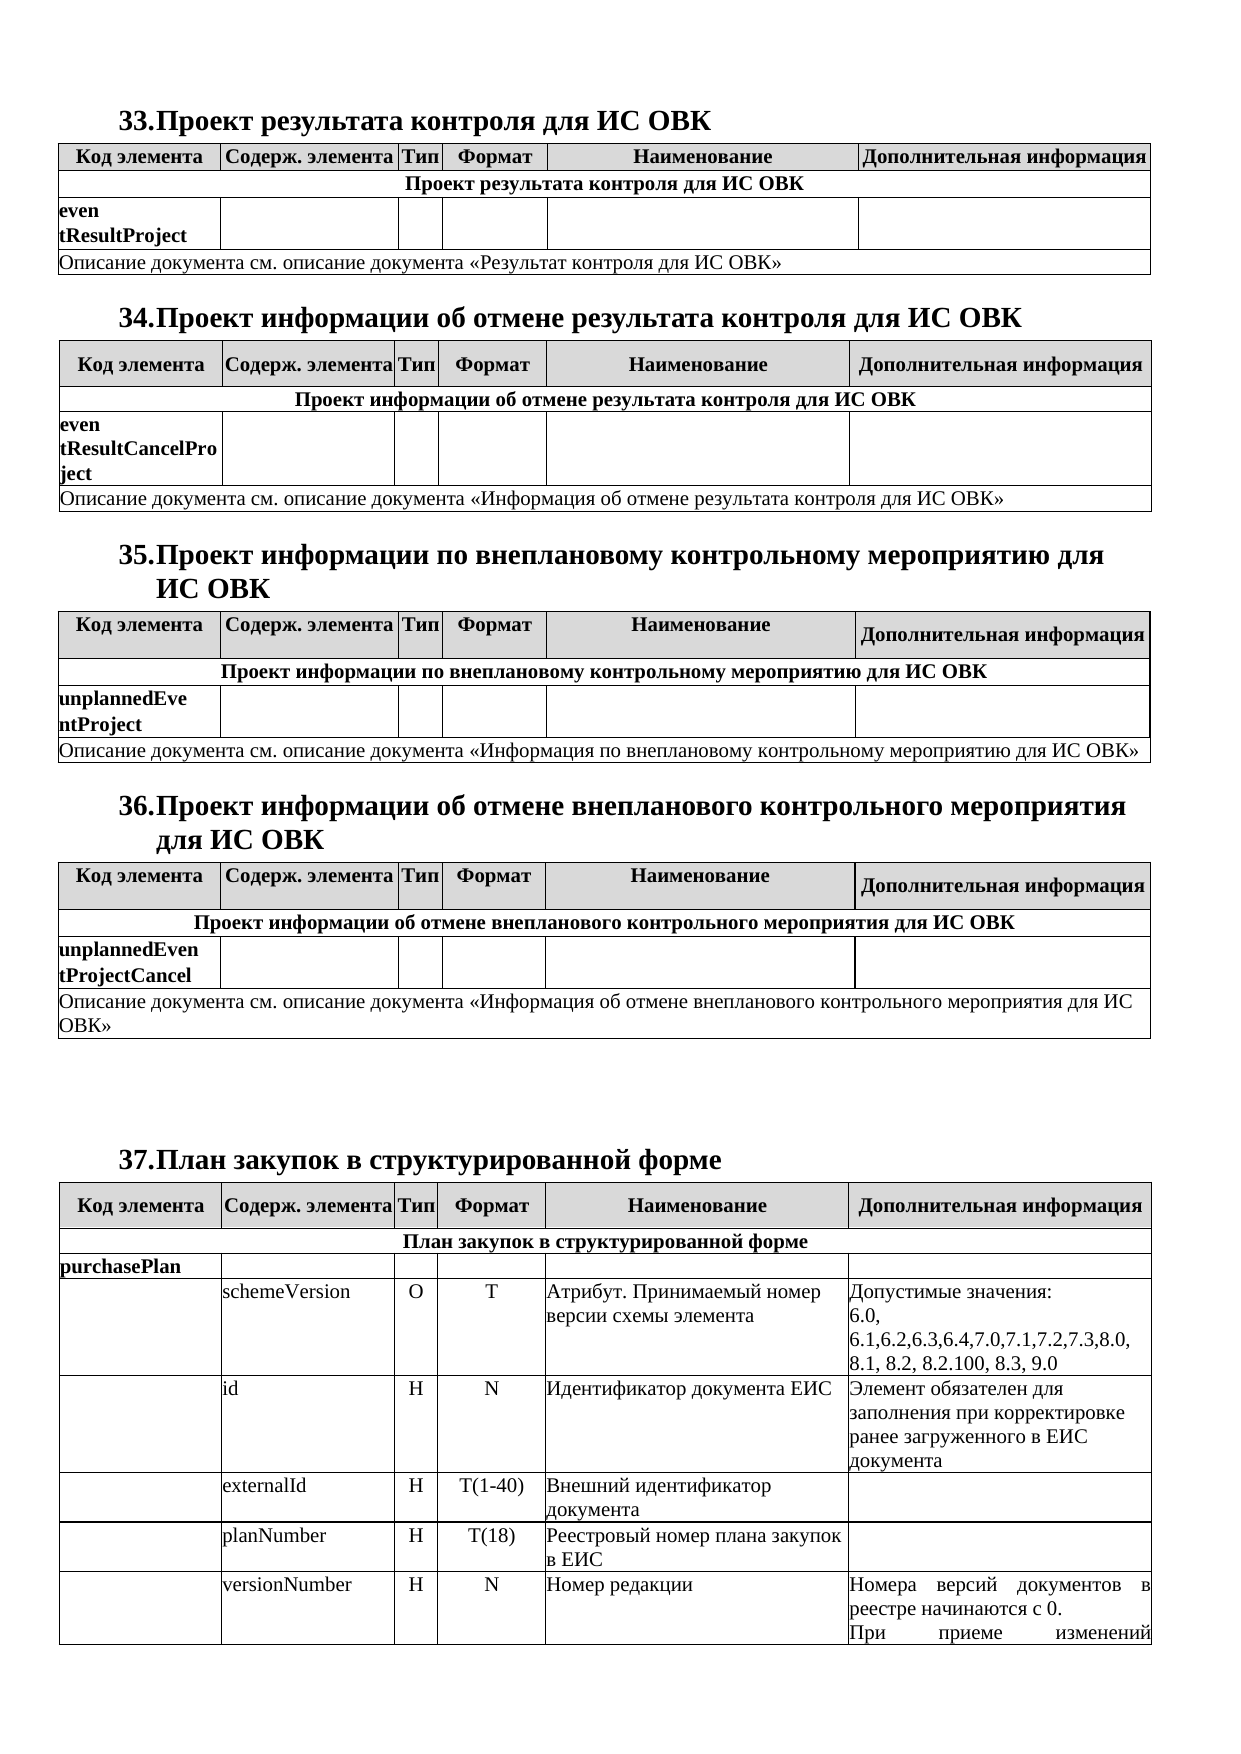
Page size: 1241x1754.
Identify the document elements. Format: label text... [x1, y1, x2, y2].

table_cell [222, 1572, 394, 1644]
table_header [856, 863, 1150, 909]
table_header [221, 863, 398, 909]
subtitle Проект информации об отмене результата контроля для ИС ОВК [118, 300, 1152, 334]
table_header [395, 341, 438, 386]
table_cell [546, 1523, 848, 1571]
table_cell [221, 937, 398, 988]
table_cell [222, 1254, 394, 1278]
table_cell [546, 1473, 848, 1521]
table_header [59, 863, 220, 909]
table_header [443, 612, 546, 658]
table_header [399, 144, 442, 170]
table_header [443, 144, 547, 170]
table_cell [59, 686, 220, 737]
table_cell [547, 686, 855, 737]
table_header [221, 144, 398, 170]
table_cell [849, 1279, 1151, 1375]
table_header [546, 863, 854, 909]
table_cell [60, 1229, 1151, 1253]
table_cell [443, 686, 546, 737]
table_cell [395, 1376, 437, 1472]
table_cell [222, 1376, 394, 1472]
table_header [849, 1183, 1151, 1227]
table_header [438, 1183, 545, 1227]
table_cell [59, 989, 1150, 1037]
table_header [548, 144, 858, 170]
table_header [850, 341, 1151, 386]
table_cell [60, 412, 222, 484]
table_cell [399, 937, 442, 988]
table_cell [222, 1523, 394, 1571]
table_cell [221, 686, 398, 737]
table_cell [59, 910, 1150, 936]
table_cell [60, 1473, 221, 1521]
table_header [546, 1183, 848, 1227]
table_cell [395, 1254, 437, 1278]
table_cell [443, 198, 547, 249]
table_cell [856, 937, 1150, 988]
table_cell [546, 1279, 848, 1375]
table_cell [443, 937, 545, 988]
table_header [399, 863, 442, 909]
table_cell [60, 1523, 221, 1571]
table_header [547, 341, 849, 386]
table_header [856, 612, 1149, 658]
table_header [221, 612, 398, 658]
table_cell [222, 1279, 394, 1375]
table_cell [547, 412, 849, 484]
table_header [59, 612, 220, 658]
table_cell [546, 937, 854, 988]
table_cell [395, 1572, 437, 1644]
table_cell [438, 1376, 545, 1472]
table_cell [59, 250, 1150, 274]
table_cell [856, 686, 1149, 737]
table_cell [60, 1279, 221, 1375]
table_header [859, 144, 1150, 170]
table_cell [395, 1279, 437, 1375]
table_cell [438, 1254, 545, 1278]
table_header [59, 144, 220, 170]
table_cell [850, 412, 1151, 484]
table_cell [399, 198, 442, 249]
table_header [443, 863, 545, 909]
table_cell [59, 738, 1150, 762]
subtitle Проект информации об отмене внепланового контрольного мероприятия для ИС ОВК [118, 788, 1152, 855]
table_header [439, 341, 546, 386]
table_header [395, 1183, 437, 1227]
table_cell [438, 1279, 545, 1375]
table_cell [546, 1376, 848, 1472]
subtitle Проект информации по внеплановому контрольному мероприятию для ИС ОВК [118, 537, 1152, 604]
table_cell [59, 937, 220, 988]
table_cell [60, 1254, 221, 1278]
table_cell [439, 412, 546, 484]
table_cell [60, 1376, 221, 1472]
subtitle План закупок в структурированной форме [118, 1142, 1152, 1175]
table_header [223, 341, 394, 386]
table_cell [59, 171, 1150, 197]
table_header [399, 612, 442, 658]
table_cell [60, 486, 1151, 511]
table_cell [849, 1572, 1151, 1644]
subtitle Проект результата контроля для ИС ОВК [118, 103, 1152, 137]
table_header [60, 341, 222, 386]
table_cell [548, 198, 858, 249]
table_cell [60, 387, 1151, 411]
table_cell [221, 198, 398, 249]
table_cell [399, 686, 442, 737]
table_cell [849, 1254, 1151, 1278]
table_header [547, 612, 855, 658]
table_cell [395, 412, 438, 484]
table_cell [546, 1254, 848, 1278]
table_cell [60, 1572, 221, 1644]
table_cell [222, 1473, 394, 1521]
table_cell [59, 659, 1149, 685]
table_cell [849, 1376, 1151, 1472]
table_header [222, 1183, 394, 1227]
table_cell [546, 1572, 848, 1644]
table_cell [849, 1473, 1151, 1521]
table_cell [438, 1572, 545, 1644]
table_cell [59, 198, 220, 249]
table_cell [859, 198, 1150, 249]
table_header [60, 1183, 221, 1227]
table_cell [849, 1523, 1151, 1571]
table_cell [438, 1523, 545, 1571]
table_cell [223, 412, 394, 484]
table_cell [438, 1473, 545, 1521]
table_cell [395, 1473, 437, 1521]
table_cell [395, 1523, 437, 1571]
